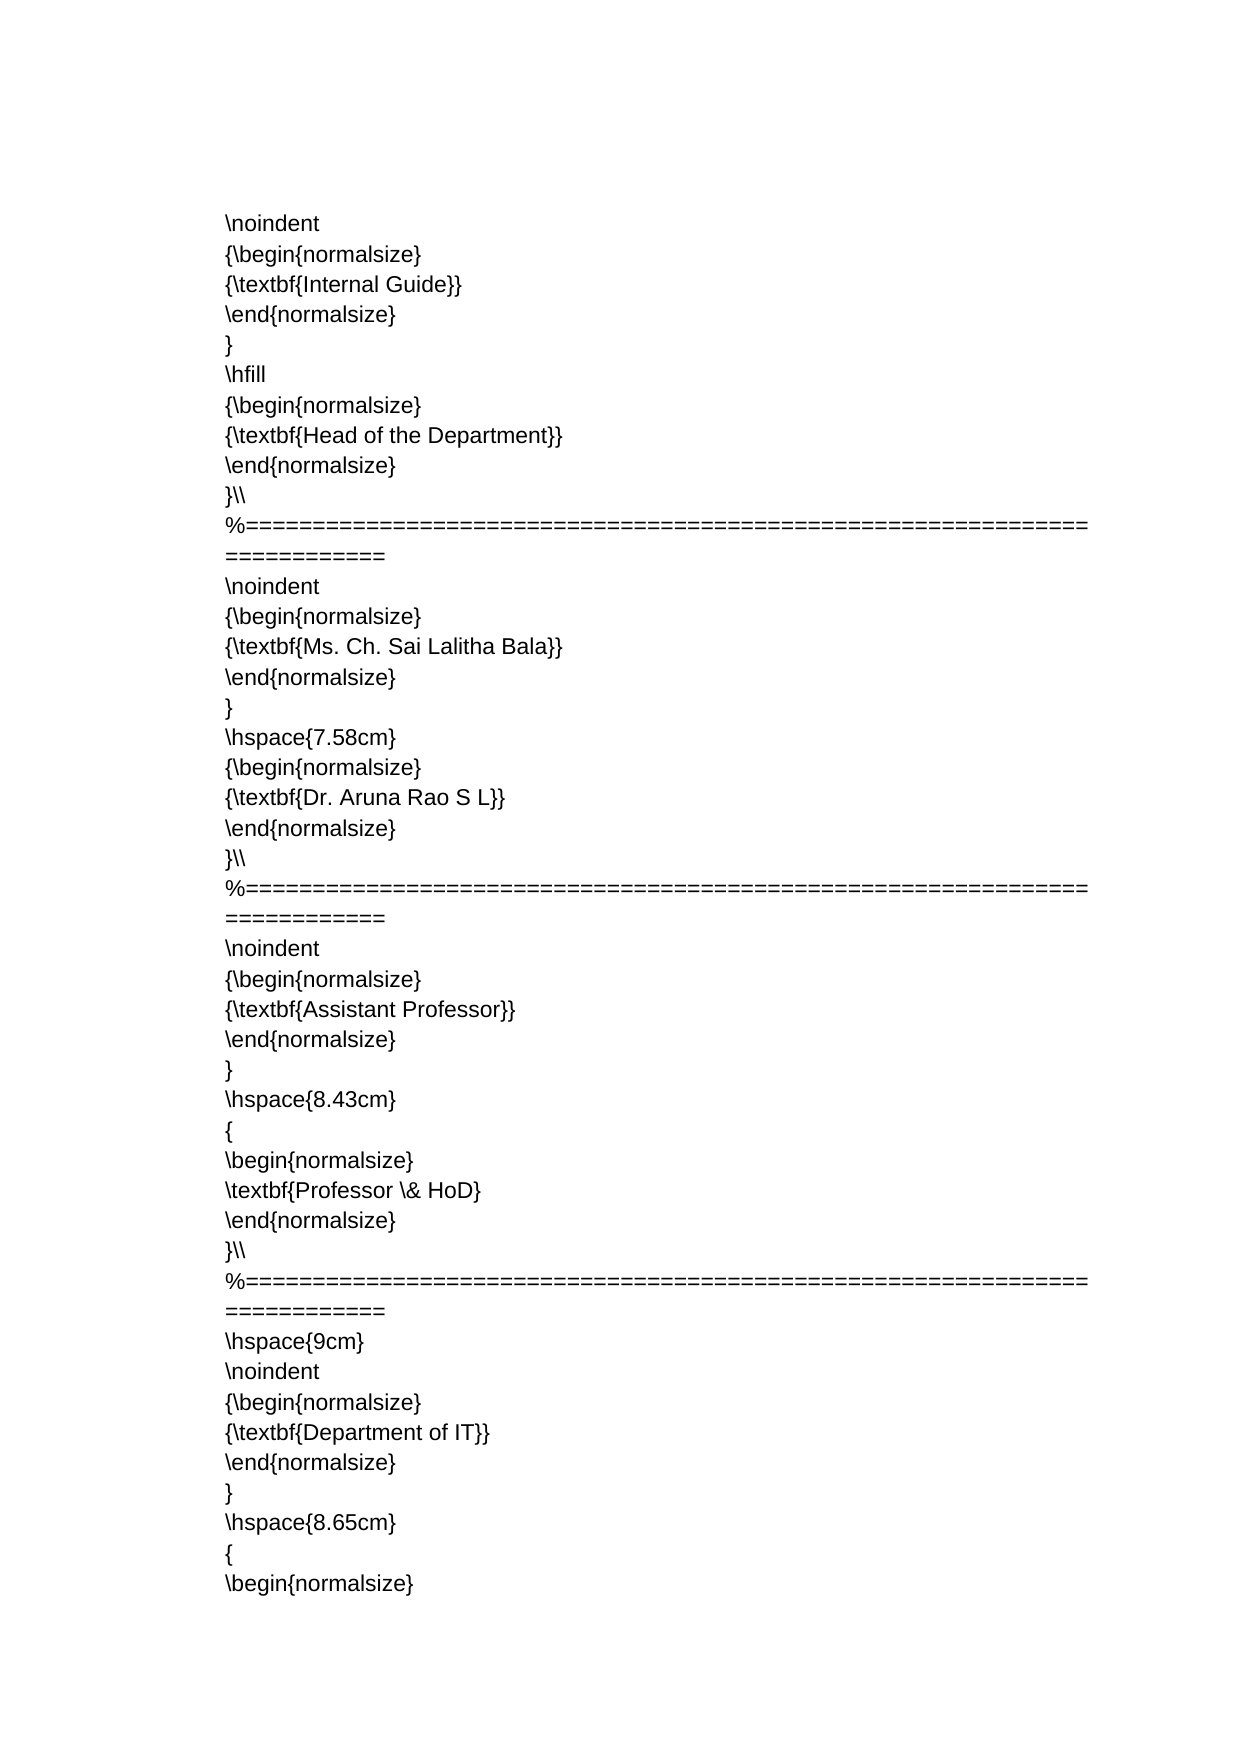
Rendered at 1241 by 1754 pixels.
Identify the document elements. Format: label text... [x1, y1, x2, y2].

text {\textbf{Department of IT}} [225, 1419, 1090, 1445]
text } [225, 694, 1090, 720]
text %=========================================================================== [225, 512, 1090, 569]
text { [225, 1539, 1090, 1566]
text \hspace{7.58cm} [225, 724, 1090, 750]
text \end{normalsize} [225, 301, 1090, 327]
text {\textbf{Assistant Professor}} [225, 996, 1090, 1022]
text \noindent [225, 573, 1090, 599]
text \end{normalsize} [225, 814, 1090, 841]
text {\textbf{Dr. Aruna Rao S L}} [225, 784, 1090, 811]
text \noindent [225, 1358, 1090, 1385]
text \begin{normalsize} [225, 1570, 1090, 1596]
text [225, 1268, 1090, 1324]
text \begin{normalsize} [225, 1147, 1090, 1173]
text \end{normalsize} [225, 452, 1090, 478]
text {\begin{normalsize} [225, 241, 1090, 267]
text \end{normalsize} [225, 1449, 1090, 1475]
text { [225, 1117, 1090, 1143]
text {\textbf{Ms. Ch. Sai Lalitha Bala}} [225, 633, 1090, 660]
text }\\ [225, 482, 1090, 509]
text \hspace{9cm} [225, 1328, 1090, 1354]
text \hfill [225, 361, 1090, 388]
text {\begin{normalsize} [225, 1388, 1090, 1415]
text {\begin{normalsize} [225, 392, 1090, 418]
text \end{normalsize} [225, 663, 1090, 690]
text \textbf{Professor \& HoD} [225, 1177, 1090, 1203]
text {\textbf{Internal Guide}} [225, 271, 1090, 297]
text \end{normalsize} [225, 1026, 1090, 1052]
text {\begin{normalsize} [225, 966, 1090, 992]
text \hspace{8.65cm} [225, 1509, 1090, 1536]
text \noindent [225, 210, 1090, 237]
text \hspace{8.43cm} [225, 1086, 1090, 1113]
text {\begin{normalsize} [225, 603, 1090, 629]
text \end{normalsize} [225, 1207, 1090, 1234]
text } [225, 1479, 1090, 1506]
text {\textbf{Head of the Department}} [225, 422, 1090, 448]
text }\\ [225, 1237, 1090, 1264]
text } [225, 331, 1090, 358]
text }\\ [225, 845, 1090, 871]
text {\begin{normalsize} [225, 754, 1090, 781]
text } [225, 1056, 1090, 1083]
text %=========================================================================== [225, 875, 1090, 932]
text \noindent [225, 935, 1090, 962]
